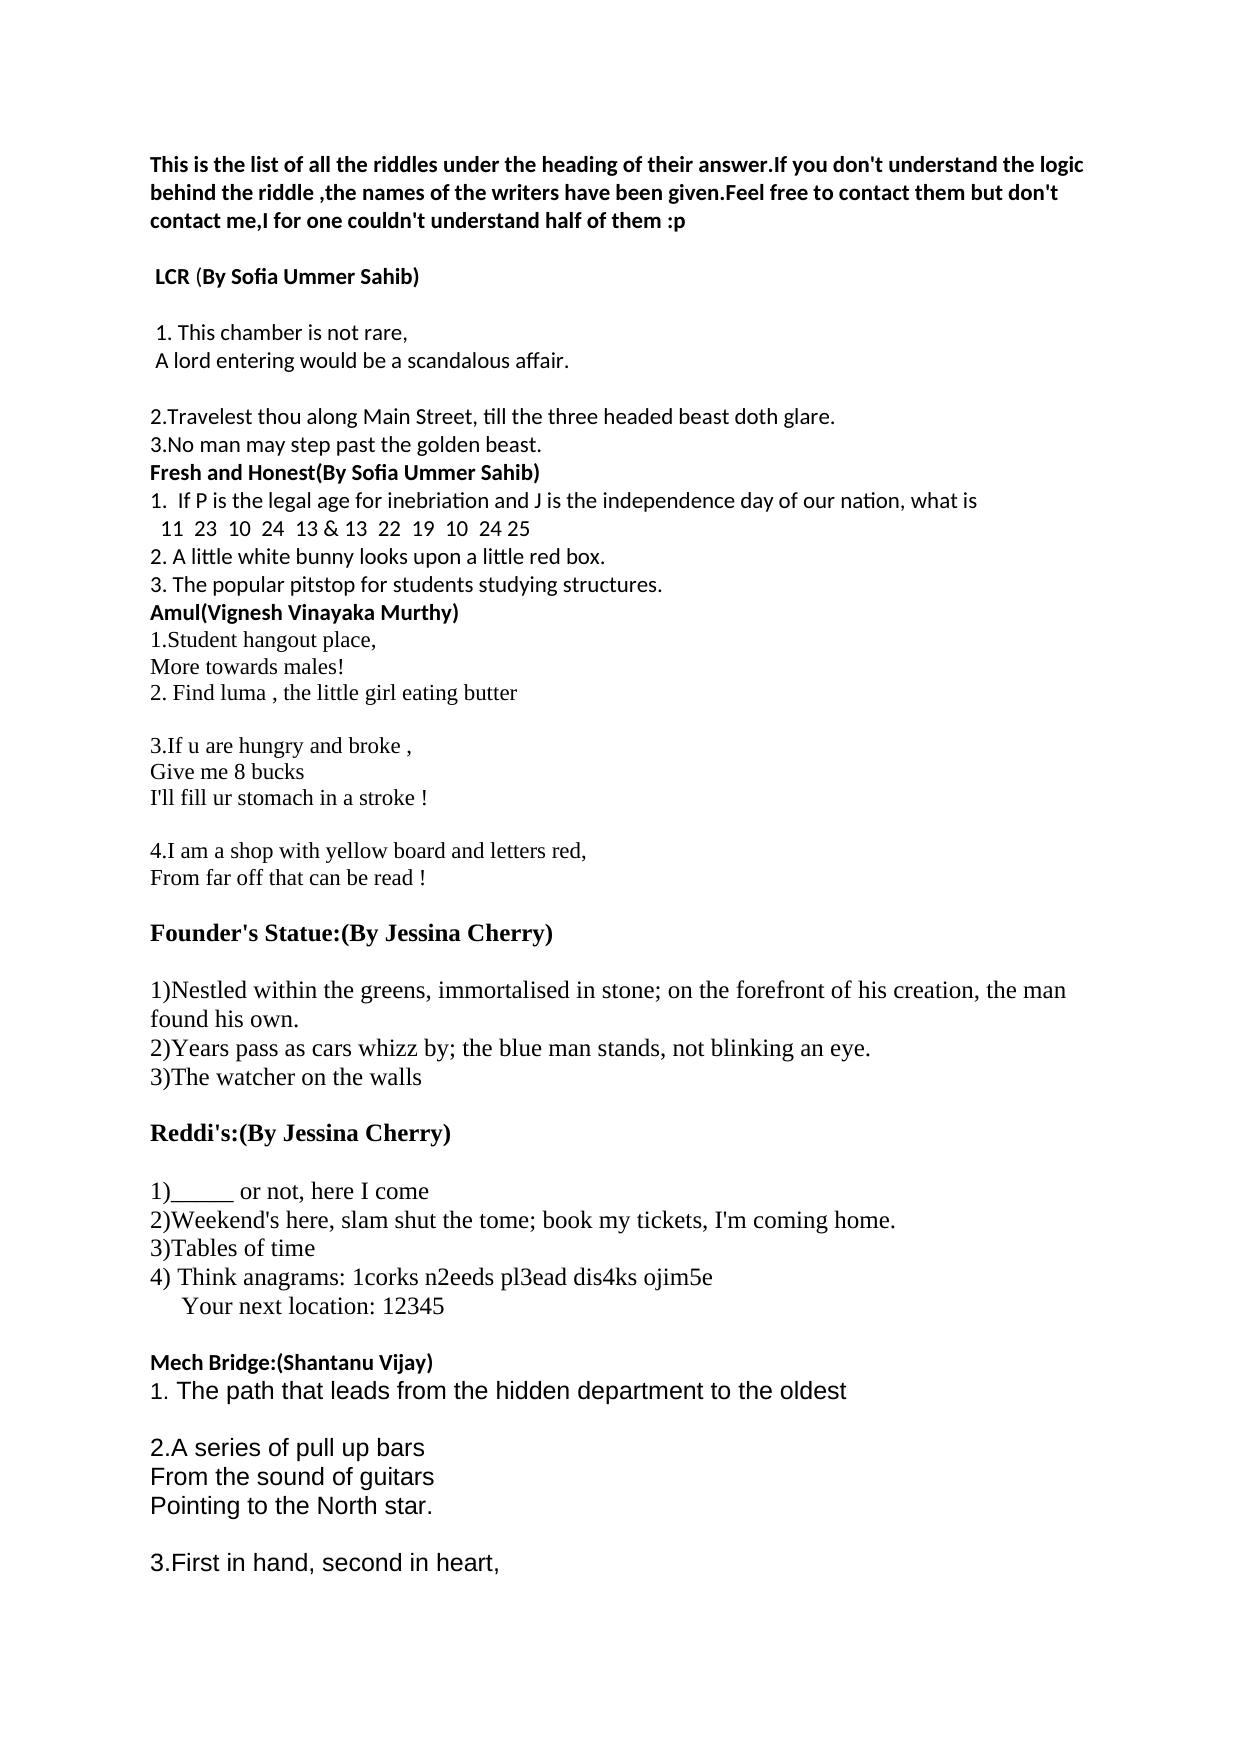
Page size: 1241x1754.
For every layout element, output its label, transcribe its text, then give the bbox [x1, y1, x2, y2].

text 3)The watcher on the walls [150, 1062, 1090, 1090]
text 3.First in hand, second in heart, [150, 1548, 1090, 1577]
text I'll fill ur stomach in a stroke ! [150, 784, 1090, 811]
text Pointing to the North star. [150, 1491, 1090, 1519]
text 1.Student hangout place, [150, 626, 1090, 653]
text 3.If u are hungry and broke , [150, 732, 1090, 758]
text 2)Weekend's here, slam shut the tome; book my tickets, I'm coming home. [150, 1205, 1090, 1233]
text 2)Years pass as cars whizz by; the blue man stands, not blinking an eye. [150, 1033, 1090, 1062]
text 2. A little white bunny looks upon a little red box. 3. The popular pitstop for students studying structures. [150, 542, 1090, 598]
text 4.I am a shop with yellow board and letters red, [150, 837, 1090, 863]
text Fresh and Honest(By Sofia Ummer Sahib) [150, 458, 1090, 486]
text Your next location: 12345 [150, 1291, 1090, 1320]
text 2.Travelest thou along Main Street, till the three headed beast doth glare. [150, 402, 1090, 430]
text Give me 8 bucks [150, 758, 1090, 784]
text 3)Tables of time [150, 1233, 1090, 1262]
text 4) Think anagrams: 1corks n2eeds pl3ead dis4ks ojim5e [150, 1262, 1090, 1291]
text Founder's Statue:(By Jessina Cherry) [150, 918, 1090, 947]
text Amul(Vignesh Vinayaka Murthy) [150, 598, 1090, 626]
text This is the list of all the riddles under the heading of their answer.If you don't understand the logic behind the riddle ,the names of the writers have been given.Feel free to contact them but don't contact me,I for one couldn't understand half of them :p [150, 150, 1090, 234]
text 2.A series of pull up bars [150, 1433, 1090, 1462]
text 1. The path that leads from the hidden department to the oldest [150, 1376, 1090, 1404]
text From far off that can be read ! [150, 863, 1090, 890]
text LCR (By Sofia Ummer Sahib) 1. This chamber is not rare, A lord entering would be a scandalous affair. [150, 262, 1090, 374]
text More towards males! [150, 653, 1090, 679]
text 1)_____ or not, here I come [150, 1176, 1090, 1205]
text Reddi's:(By Jessina Cherry) [150, 1118, 1090, 1147]
text 2. Find luma , the little girl eating butter [150, 679, 1090, 705]
text 3.No man may step past the golden beast. [150, 430, 1090, 458]
text 1)Nestled within the greens, immortalised in stone; on the forefront of his creation, the man found his own. [150, 975, 1090, 1033]
text From the sound of guitars [150, 1462, 1090, 1491]
text Mech Bridge:(Shantanu Vijay) [150, 1348, 1090, 1376]
text 1. If P is the legal age for inebriation and J is the independence day of our nation, what is 11 23 10 24 13 & 13 22 19 10 24 25 [150, 486, 1090, 542]
